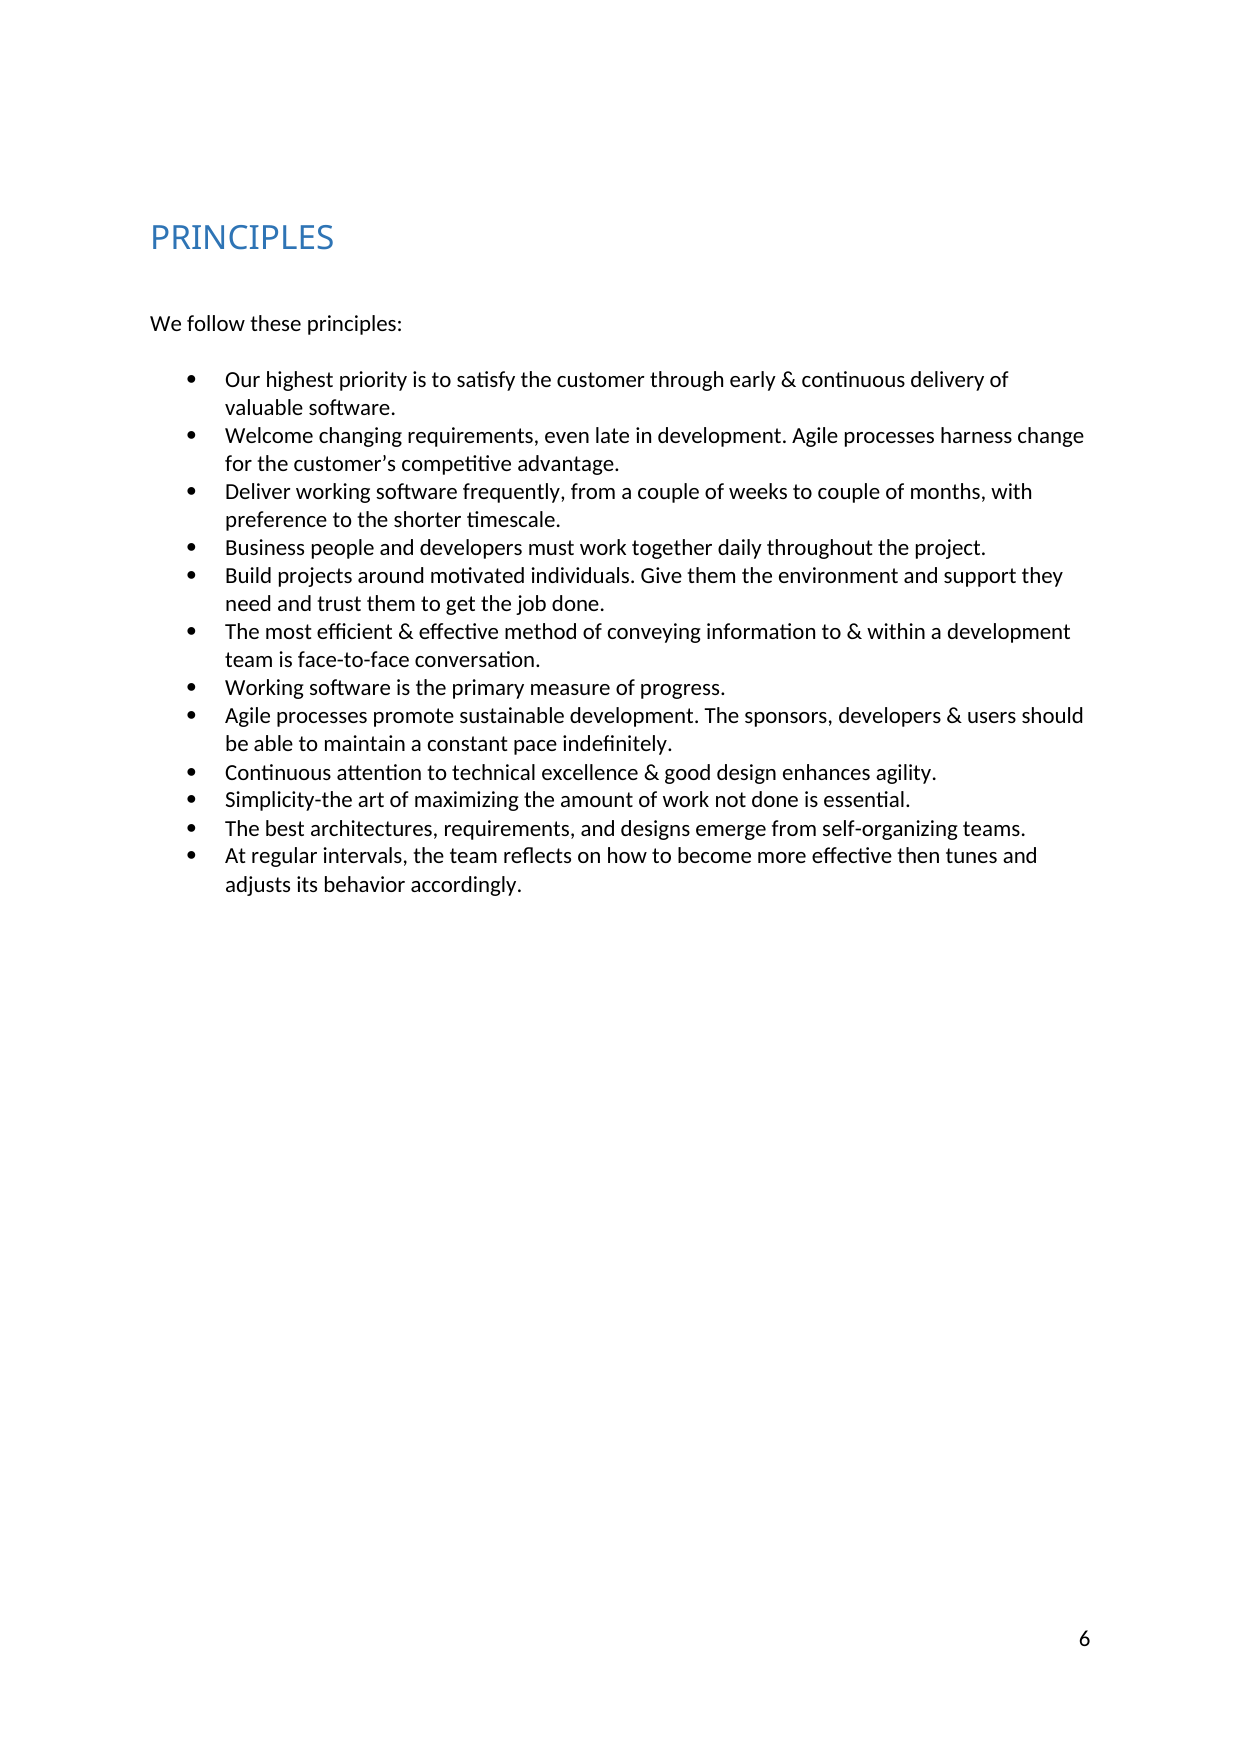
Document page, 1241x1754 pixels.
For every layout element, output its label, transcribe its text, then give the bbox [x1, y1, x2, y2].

text We follow these principles: [150, 309, 1090, 337]
list Agile processes promote sustainable development. The sponsors, developers & users should be able to maintain a constant pace indefinitely. [187, 702, 1090, 758]
list Welcome changing requirements, even late in development. Agile processes harness change for the customer’s competitive advantage. [187, 421, 1090, 477]
list Simplicity-the art of maximizing the amount of work not done is essential. [187, 786, 1090, 814]
list Our highest priority is to satisfy the customer through early & continuous delivery of valuable software. [187, 365, 1090, 421]
list At regular intervals, the team reflects on how to become more effective then tunes and adjusts its behavior accordingly. [187, 842, 1090, 898]
list Build projects around motivated individuals. Give them the environment and support they need and trust them to get the job done. [187, 561, 1090, 617]
list The best architectures, requirements, and designs emerge from self-organizing teams. [187, 814, 1090, 842]
list Working software is the primary measure of progress. [187, 673, 1090, 702]
list Continuous attention to technical excellence & good design enhances agility. [187, 758, 1090, 786]
list The most efficient & effective method of conveying information to & within a development team is face-to-face conversation. [187, 617, 1090, 673]
list Business people and developers must work together daily throughout the project. [187, 533, 1090, 561]
list Deliver working software frequently, from a couple of weeks to couple of months, with preference to the shorter timescale. [187, 477, 1090, 533]
subtitle PRINCIPLES [150, 213, 1090, 259]
